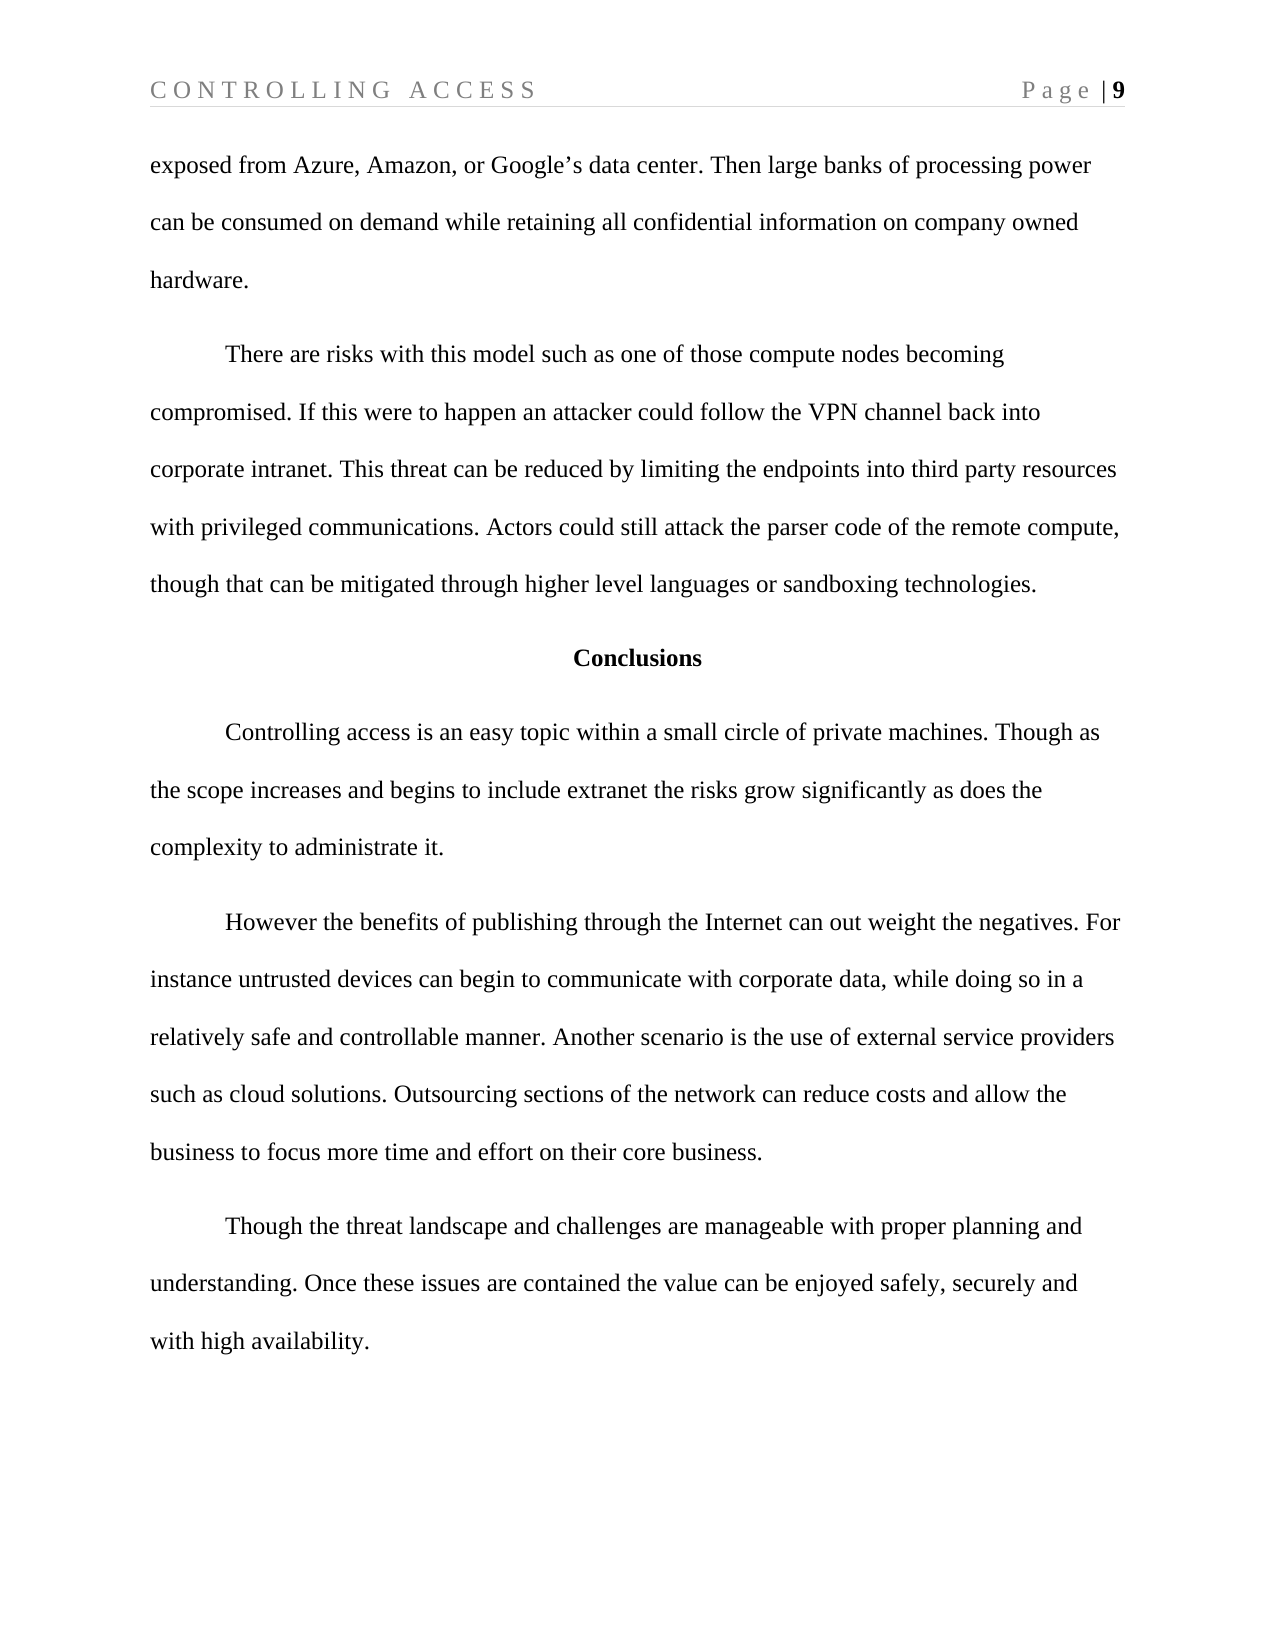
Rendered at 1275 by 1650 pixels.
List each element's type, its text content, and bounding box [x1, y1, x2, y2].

text Though the threat landscape and challenges are manageable with proper planning and understanding. Once these issues are contained the value can be enjoyed safely, securely and with high availability. [150, 1211, 1125, 1354]
text There are risks with this model such as one of those compute nodes becoming compromised. If this were to happen an attacker could follow the VPN channel back into corporate intranet. This threat can be reduced by limiting the endpoints into third party resources with privileged communications. Actors could still attack the parser code of the remote compute, though that can be mitigated through higher level languages or sandboxing technologies. [150, 339, 1125, 598]
text However the benefits of publishing through the Internet can out weight the negatives. For instance untrusted devices can begin to communicate with corporate data, while doing so in a relatively safe and controllable manner. Another scenario is the use of external service providers such as cloud solutions. Outsourcing sections of the network can reduce costs and allow the business to focus more time and effort on their core business. [150, 907, 1125, 1165]
subtitle Conclusions [150, 643, 1125, 672]
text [150, 150, 1125, 294]
text Controlling access is an easy topic within a small circle of private machines. Though as the scope increases and begins to include extranet the risks grow significantly as does the complexity to administrate it. [150, 717, 1125, 861]
